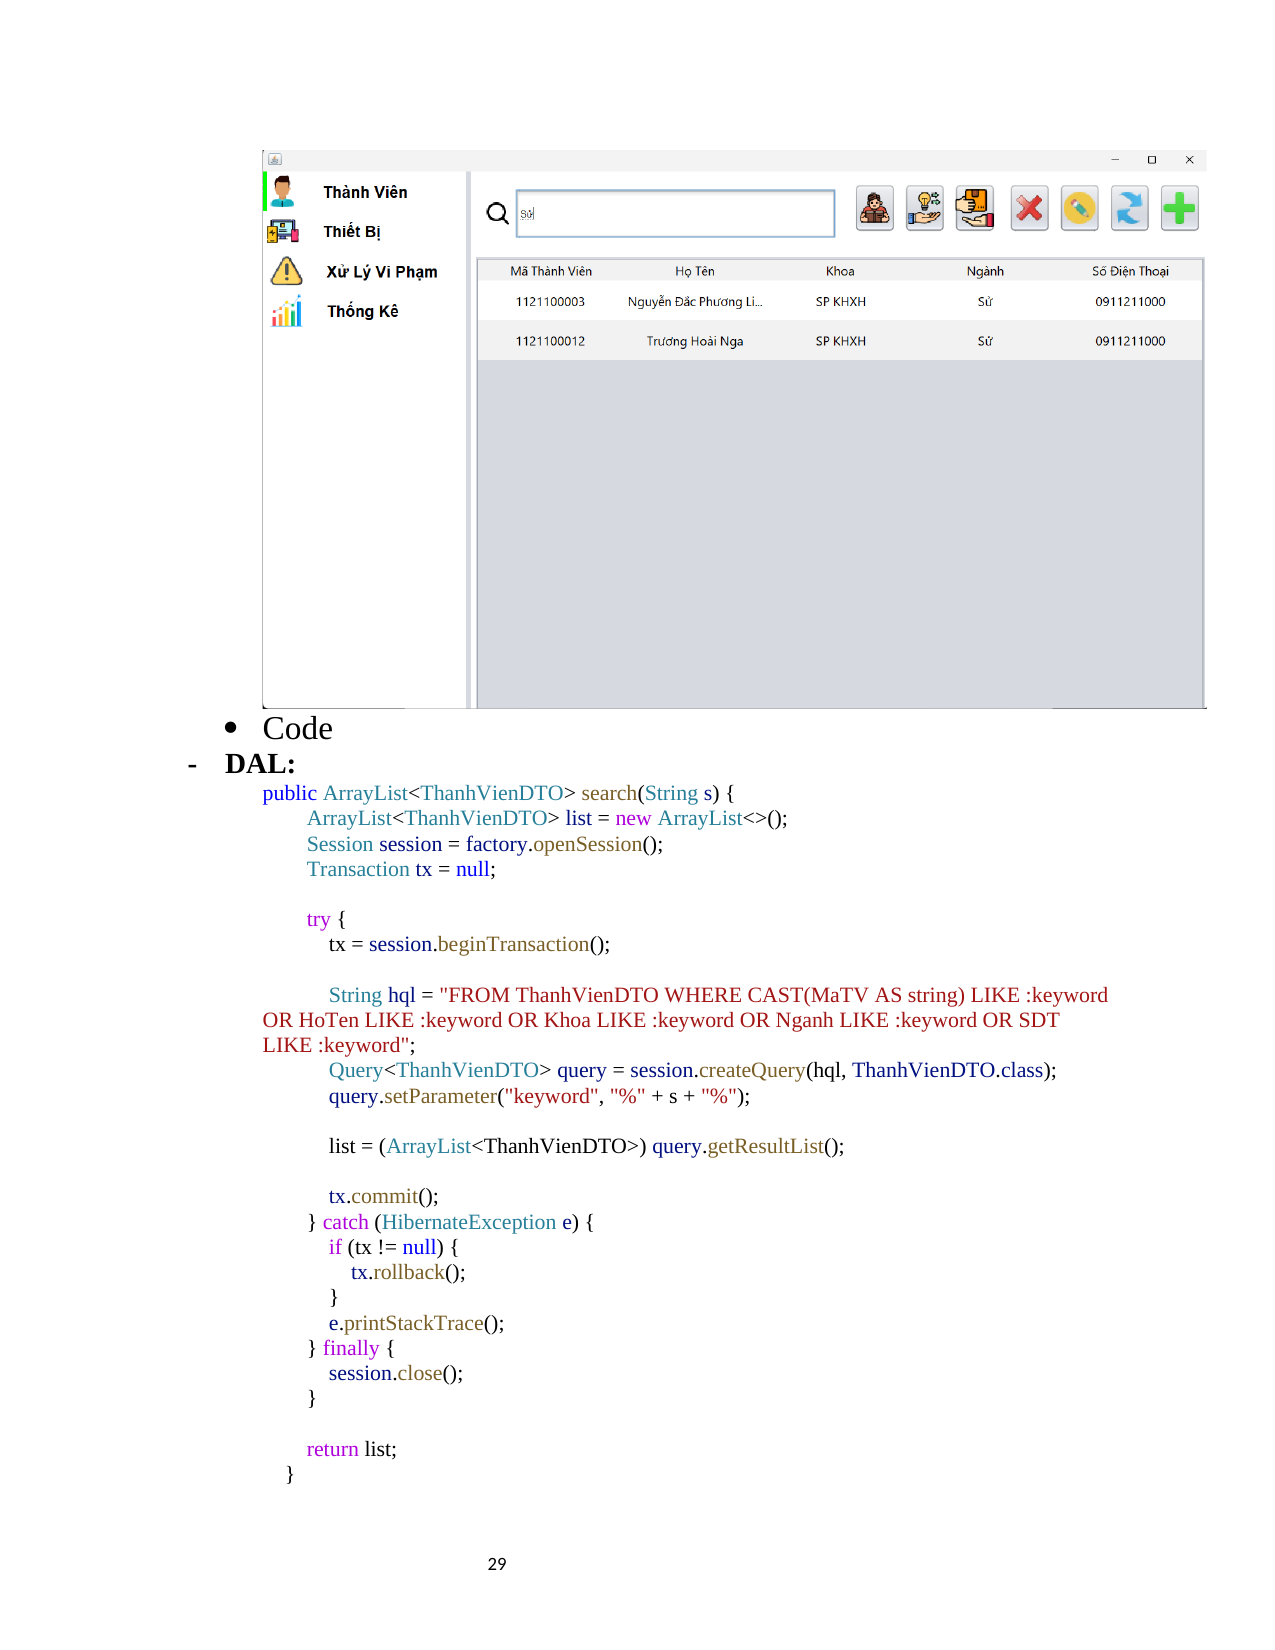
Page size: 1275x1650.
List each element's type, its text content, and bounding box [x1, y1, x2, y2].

text return list; [262, 1436, 1125, 1461]
text public ArrayList<ThanhVienDTO> search(String s) { [262, 780, 1125, 805]
text try { [262, 906, 1125, 931]
list Code [225, 708, 1125, 747]
text tx = session.beginTransaction(); [262, 931, 1125, 957]
picture [262, 150, 1207, 709]
text Query<ThanhVienDTO> query = session.createQuery(hql, ThanhVienDTO.class); [262, 1057, 1125, 1083]
list DAL: [187, 747, 1125, 780]
text session.close(); [262, 1360, 1125, 1385]
text } [262, 1284, 1125, 1309]
text } finally { [262, 1335, 1125, 1360]
text String hql = "FROM ThanhVienDTO WHERE CAST(MaTV AS string) LIKE :keyword OR HoTen LIKE :keyword OR Khoa LIKE :keyword OR Nganh LIKE :keyword OR SDT LIKE :keyword"; [262, 982, 1125, 1057]
text if (tx != null) { [262, 1234, 1125, 1259]
text Transaction tx = null; [262, 856, 1125, 881]
text ArrayList<ThanhVienDTO> list = new ArrayList<>(); [262, 805, 1125, 831]
text } catch (HibernateException e) { [262, 1209, 1125, 1234]
text tx.commit(); [262, 1183, 1125, 1209]
text list = (ArrayList<ThanhVienDTO>) query.getResultList(); [262, 1133, 1125, 1158]
text e.printStackTrace(); [262, 1309, 1125, 1335]
text query.setParameter("keyword", "%" + s + "%"); [262, 1083, 1125, 1108]
text } [262, 1385, 1125, 1410]
text tx.rollback(); [262, 1259, 1125, 1284]
text Session session = factory.openSession(); [262, 831, 1125, 856]
text } [262, 1461, 1125, 1486]
